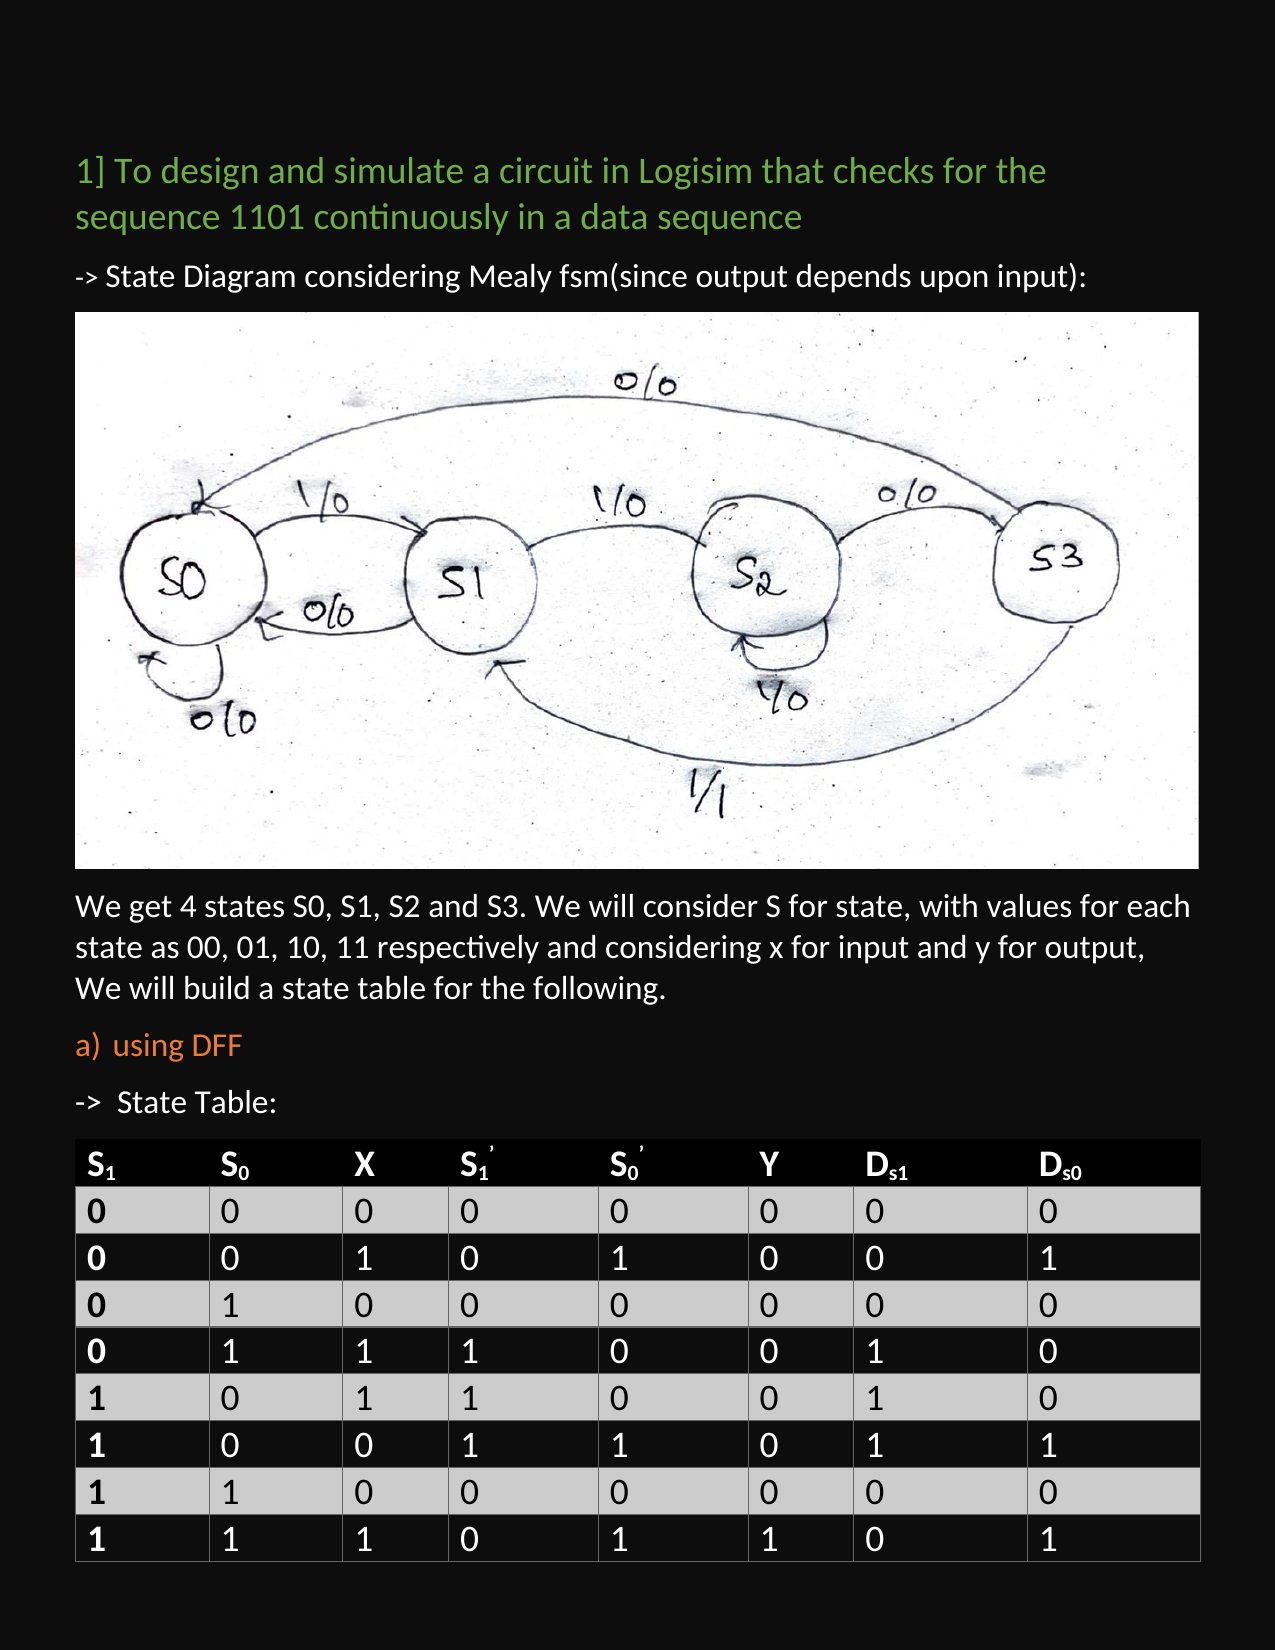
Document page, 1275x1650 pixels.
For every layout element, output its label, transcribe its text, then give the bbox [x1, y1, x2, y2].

table_cell 1 [343, 1328, 448, 1373]
table_cell 0 [599, 1281, 748, 1326]
table_cell 0 [854, 1281, 1027, 1326]
table_cell 0 [343, 1421, 448, 1467]
table_header Ds0 [1028, 1140, 1200, 1186]
table_cell 0 [1028, 1468, 1200, 1514]
table_cell 0 [343, 1187, 448, 1233]
table_cell 0 [854, 1234, 1027, 1279]
table_header S1 [76, 1140, 209, 1186]
table_cell 0 [599, 1328, 748, 1373]
table_cell 0 [76, 1281, 209, 1326]
table_cell 0 [210, 1421, 342, 1467]
table_cell 0 [1028, 1281, 1200, 1326]
table_cell 1 [76, 1515, 209, 1561]
table_cell 1 [210, 1328, 342, 1373]
table_header S0 [210, 1140, 342, 1186]
table_cell 1 [210, 1281, 342, 1326]
table_cell 1 [210, 1515, 342, 1561]
table_cell 0 [1028, 1187, 1200, 1233]
table_cell 0 [76, 1328, 209, 1373]
table_cell 0 [749, 1468, 853, 1514]
table_cell 0 [599, 1187, 748, 1233]
table_header Ds1 [854, 1140, 1027, 1186]
table_cell 0 [1028, 1374, 1200, 1420]
table_header X [343, 1140, 448, 1186]
table_cell 0 [449, 1234, 598, 1279]
table_cell 1 [76, 1468, 209, 1514]
table_cell 1 [854, 1328, 1027, 1373]
table_cell 0 [1028, 1328, 1200, 1373]
text -> State Diagram considering Mealy fsm(since output depends upon input): [75, 255, 1200, 296]
table_cell 0 [210, 1187, 342, 1233]
table_cell 1 [449, 1328, 598, 1373]
table_header S0’ [599, 1140, 748, 1186]
table_cell 0 [749, 1328, 853, 1373]
table_cell 0 [749, 1234, 853, 1279]
table_cell 0 [449, 1281, 598, 1326]
table_cell 1 [749, 1515, 853, 1561]
table_cell 0 [854, 1468, 1027, 1514]
table_cell 0 [76, 1234, 209, 1279]
table_header S1’ [449, 1140, 598, 1186]
text 1] To design and simulate a circuit in Logisim that checks for the sequence 1101 continuously in a data sequence [75, 147, 1200, 238]
table_cell 1 [449, 1374, 598, 1420]
text We get 4 states S0, S1, S2 and S3. We will consider S for state, with values for each state as 00, 01, 10, 11 respectively and considering x for input and y for output, We will build a state table for the following. [75, 885, 1200, 1007]
table_cell 0 [749, 1421, 853, 1467]
table_cell 1 [854, 1421, 1027, 1467]
text -> State Table: [75, 1082, 1200, 1122]
picture [75, 312, 1199, 869]
table_cell 0 [749, 1187, 853, 1233]
table_cell 1 [76, 1374, 209, 1420]
table_cell 0 [449, 1187, 598, 1233]
table_cell 0 [599, 1468, 748, 1514]
table_cell 1 [449, 1421, 598, 1467]
table_cell 1 [343, 1515, 448, 1561]
table_cell 1 [1028, 1234, 1200, 1279]
table_cell 0 [343, 1281, 448, 1326]
table_cell 1 [343, 1374, 448, 1420]
table_cell 1 [599, 1234, 748, 1279]
table_cell 0 [210, 1234, 342, 1279]
table_cell 0 [854, 1187, 1027, 1233]
table_cell 1 [599, 1421, 748, 1467]
table_cell 0 [854, 1515, 1027, 1561]
table_cell 1 [1028, 1421, 1200, 1467]
table_cell 0 [749, 1374, 853, 1420]
table_cell 0 [343, 1468, 448, 1514]
table_cell 0 [449, 1515, 598, 1561]
table_cell 1 [210, 1468, 342, 1514]
table_cell 0 [210, 1374, 342, 1420]
table_cell 1 [599, 1515, 748, 1561]
table_cell 0 [76, 1187, 209, 1233]
table_cell 0 [599, 1374, 748, 1420]
table_cell 1 [76, 1421, 209, 1467]
table_cell 0 [749, 1281, 853, 1326]
table_header Y [749, 1140, 853, 1186]
list using DFF [75, 1024, 1200, 1065]
table_cell 1 [854, 1374, 1027, 1420]
table_cell 1 [1028, 1515, 1200, 1561]
table_cell 1 [343, 1234, 448, 1279]
table_cell 0 [449, 1468, 598, 1514]
